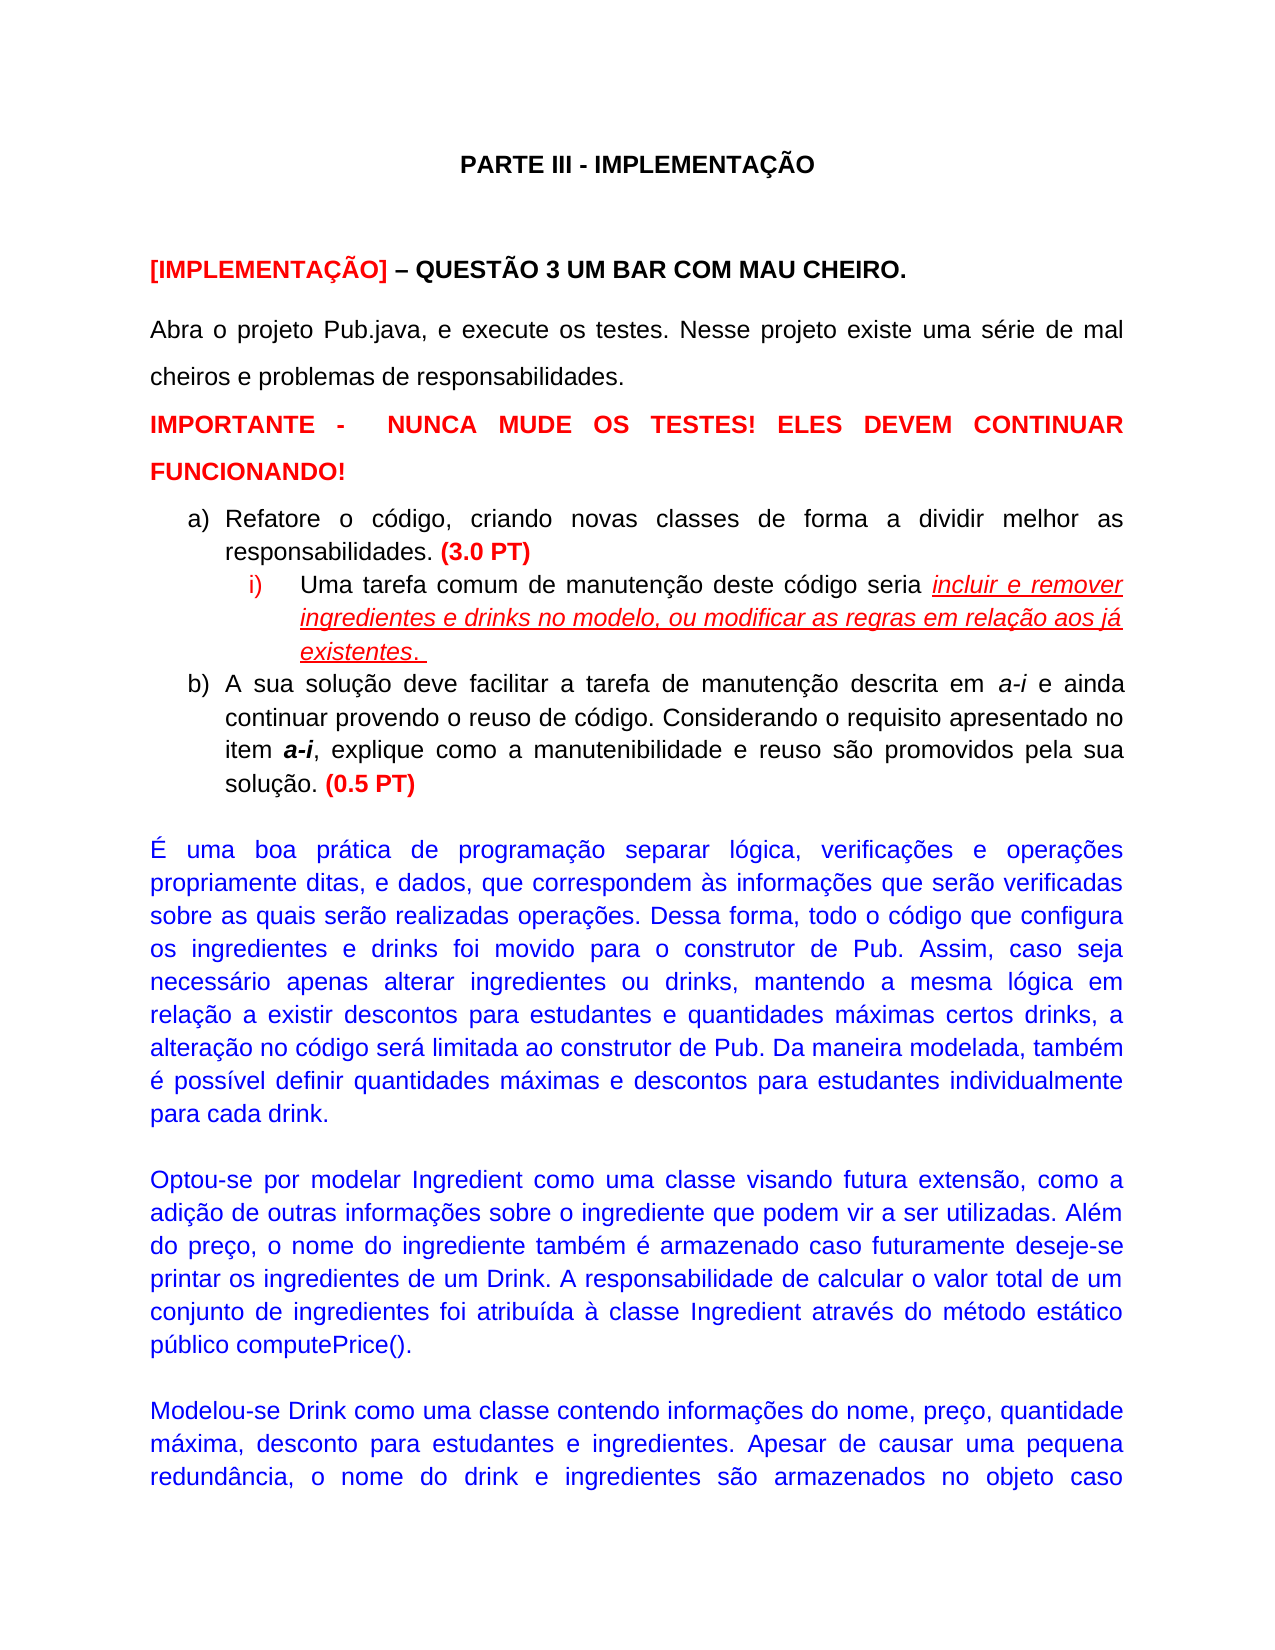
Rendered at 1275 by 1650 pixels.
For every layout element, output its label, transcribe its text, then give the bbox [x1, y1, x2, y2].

text Abra o projeto Pub.java, e execute os testes. Nesse projeto existe uma série de mal cheiros e problemas de responsabilidades. [150, 315, 1125, 391]
text IMPORTANTE - NUNCA MUDE OS TESTES! ELES DEVEM CONTINUAR FUNCIONANDO! [150, 409, 1125, 486]
list A sua solução deve facilitar a tarefa de manutenção descrita em a-i e ainda continuar provendo o reuso de código. Considerando o requisito apresentado no item a-i, explique como a manutenibilidade e reuso são promovidos pela sua solução. (0.5 PT) [187, 669, 1125, 797]
text PARTE III - IMPLEMENTAÇÃO [150, 150, 1125, 179]
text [150, 1396, 1125, 1491]
subtitle [IMPLEMENTAÇÃO] – QUESTÃO 3 UM BAR COM MAU CHEIRO. [150, 255, 1125, 284]
list Refatore o código, criando novas classes de forma a dividir melhor as responsabilidades. (3.0 PT) [187, 504, 1125, 566]
text É uma boa prática de programação separar lógica, verificações e operações propriamente ditas, e dados, que correspondem às informações que serão verificadas sobre as quais serão realizadas operações. Dessa forma, todo o código que configura os ingredientes e drinks foi movido para o construtor de Pub. Assim, caso seja necessário apenas alterar ingredientes ou drinks, mantendo a mesma lógica em relação a existir descontos para estudantes e quantidades máximas certos drinks, a alteração no código será limitada ao construtor de Pub. Da maneira modelada, também é possível definir quantidades máximas e descontos para estudantes individualmente para cada drink. [150, 834, 1125, 1127]
list Uma tarefa comum de manutenção deste código seria incluir e remover ingredientes e drinks no modelo, ou modificar as regras em relação aos já existentes. [262, 570, 1125, 665]
text Optou-se por modelar Ingredient como uma classe visando futura extensão, como a adição de outras informações sobre o ingrediente que podem vir a ser utilizadas. Além do preço, o nome do ingrediente também é armazenado caso futuramente deseje-se printar os ingredientes de um Drink. A responsabilidade de calcular o valor total de um conjunto de ingredientes foi atribuída à classe Ingredient através do método estático público computePrice(). [150, 1165, 1125, 1359]
